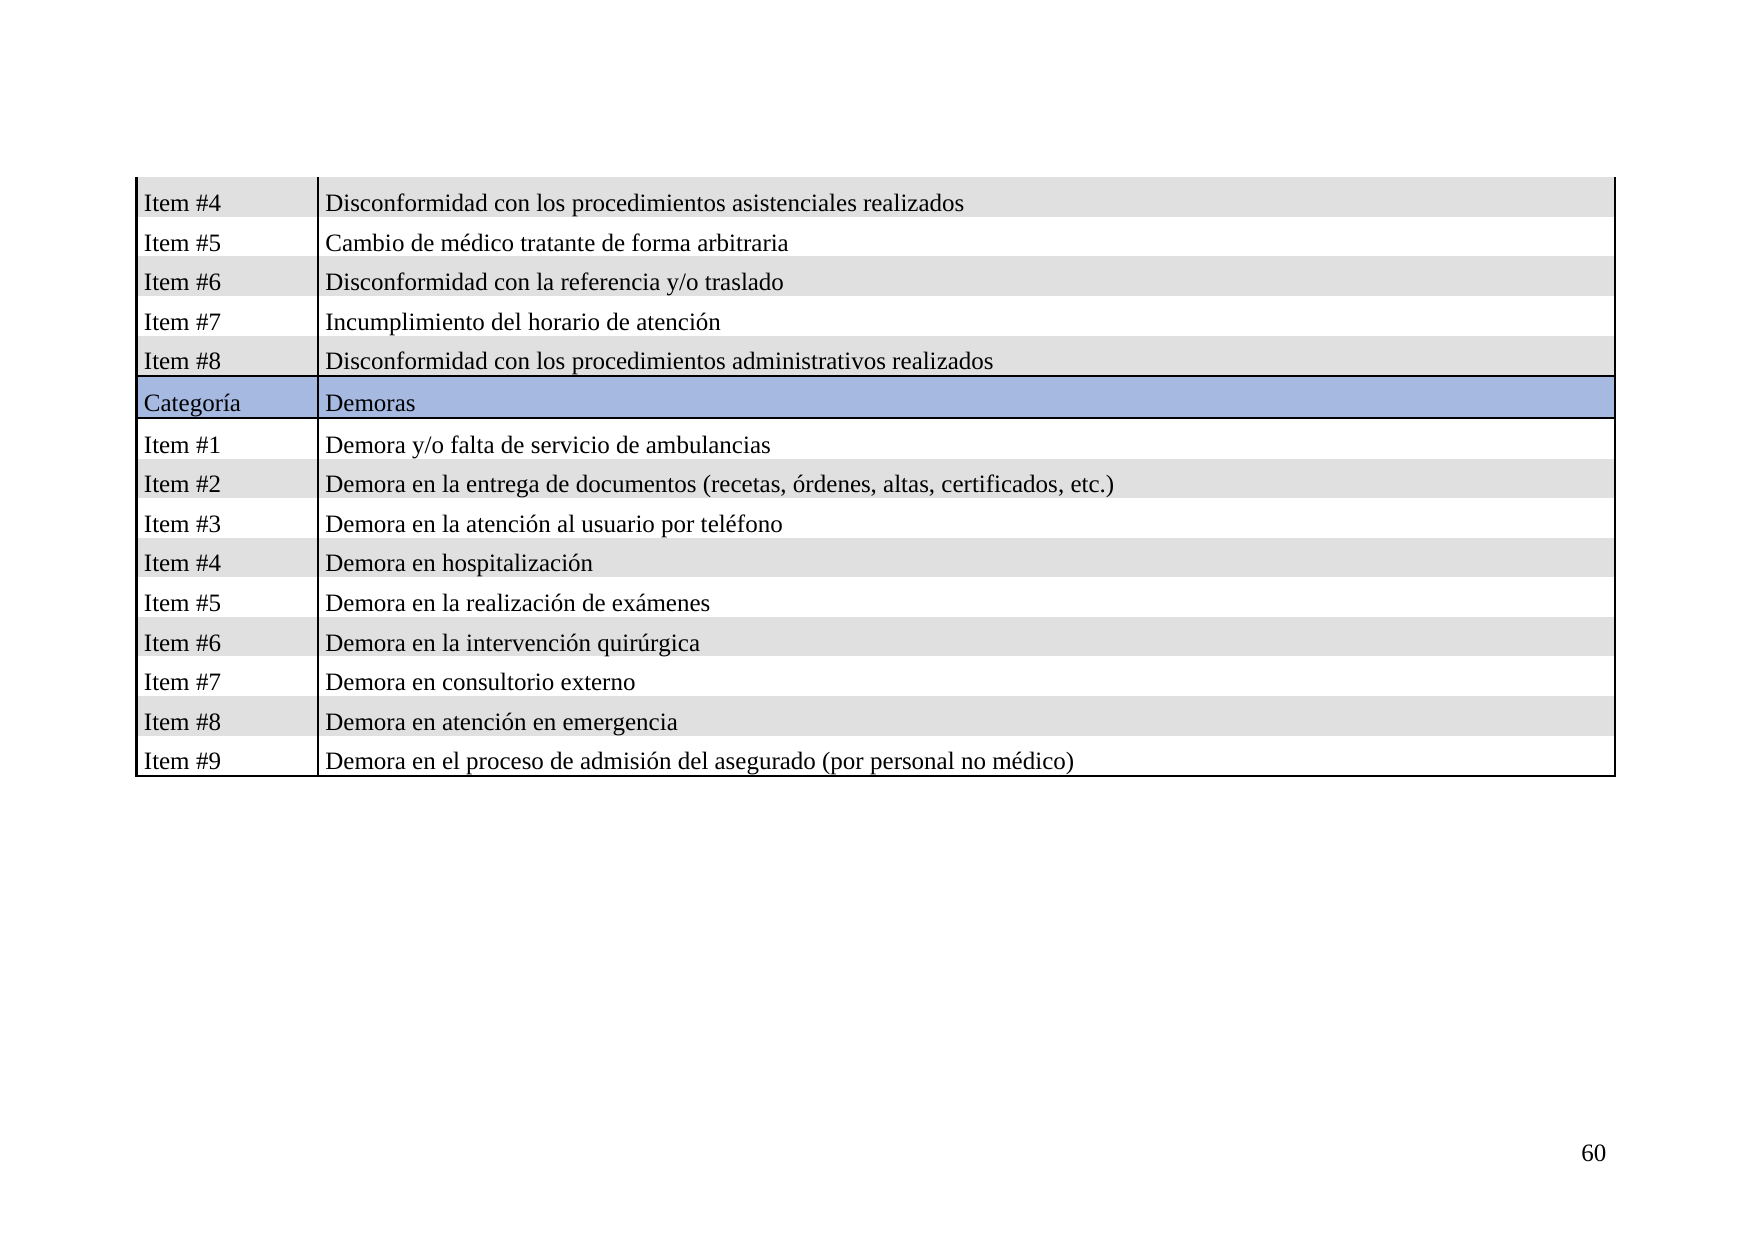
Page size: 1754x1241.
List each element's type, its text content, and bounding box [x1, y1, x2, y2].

table_cell Item #6 [138, 617, 317, 656]
table_cell Item #4 [138, 538, 317, 577]
table_cell Item #6 [138, 256, 317, 296]
table_cell Demora en consultorio externo [319, 656, 1614, 696]
table_cell Disconformidad con la referencia y/o traslado [319, 256, 1614, 296]
table_cell Item #1 [138, 419, 317, 458]
table_cell Categoría [138, 377, 317, 417]
table_cell Item #2 [138, 459, 317, 498]
table_cell Cambio de médico tratante de forma arbitraria [319, 217, 1614, 256]
table_cell Demora en atención en emergencia [319, 696, 1614, 736]
table_cell Item #7 [138, 656, 317, 696]
table_cell Item #7 [138, 296, 317, 336]
table_cell Item #8 [138, 336, 317, 375]
table_cell Demora y/o falta de servicio de ambulancias [319, 419, 1614, 458]
table_cell Incumplimiento del horario de atención [319, 296, 1614, 336]
table_cell Demora en la entrega de documentos (recetas, órdenes, altas, certificados, etc.) [319, 459, 1614, 498]
table_cell Item #9 [138, 736, 317, 775]
table_cell Demora en la intervención quirúrgica [319, 617, 1614, 656]
table_cell Demora en la atención al usuario por teléfono [319, 498, 1614, 538]
table_cell Demora en el proceso de admisión del asegurado (por personal no médico) [319, 736, 1614, 775]
table_cell Item #4 [138, 177, 317, 217]
table_cell Item #8 [138, 696, 317, 736]
table_cell Disconformidad con los procedimientos administrativos realizados [319, 336, 1614, 375]
table_cell Demora en la realización de exámenes [319, 577, 1614, 617]
table_cell Item #5 [138, 217, 317, 256]
table_cell Disconformidad con los procedimientos asistenciales realizados [319, 177, 1614, 217]
table_cell Item #5 [138, 577, 317, 617]
table_cell Item #3 [138, 498, 317, 538]
table_cell Demoras [319, 377, 1614, 417]
table_cell Demora en hospitalización [319, 538, 1614, 577]
